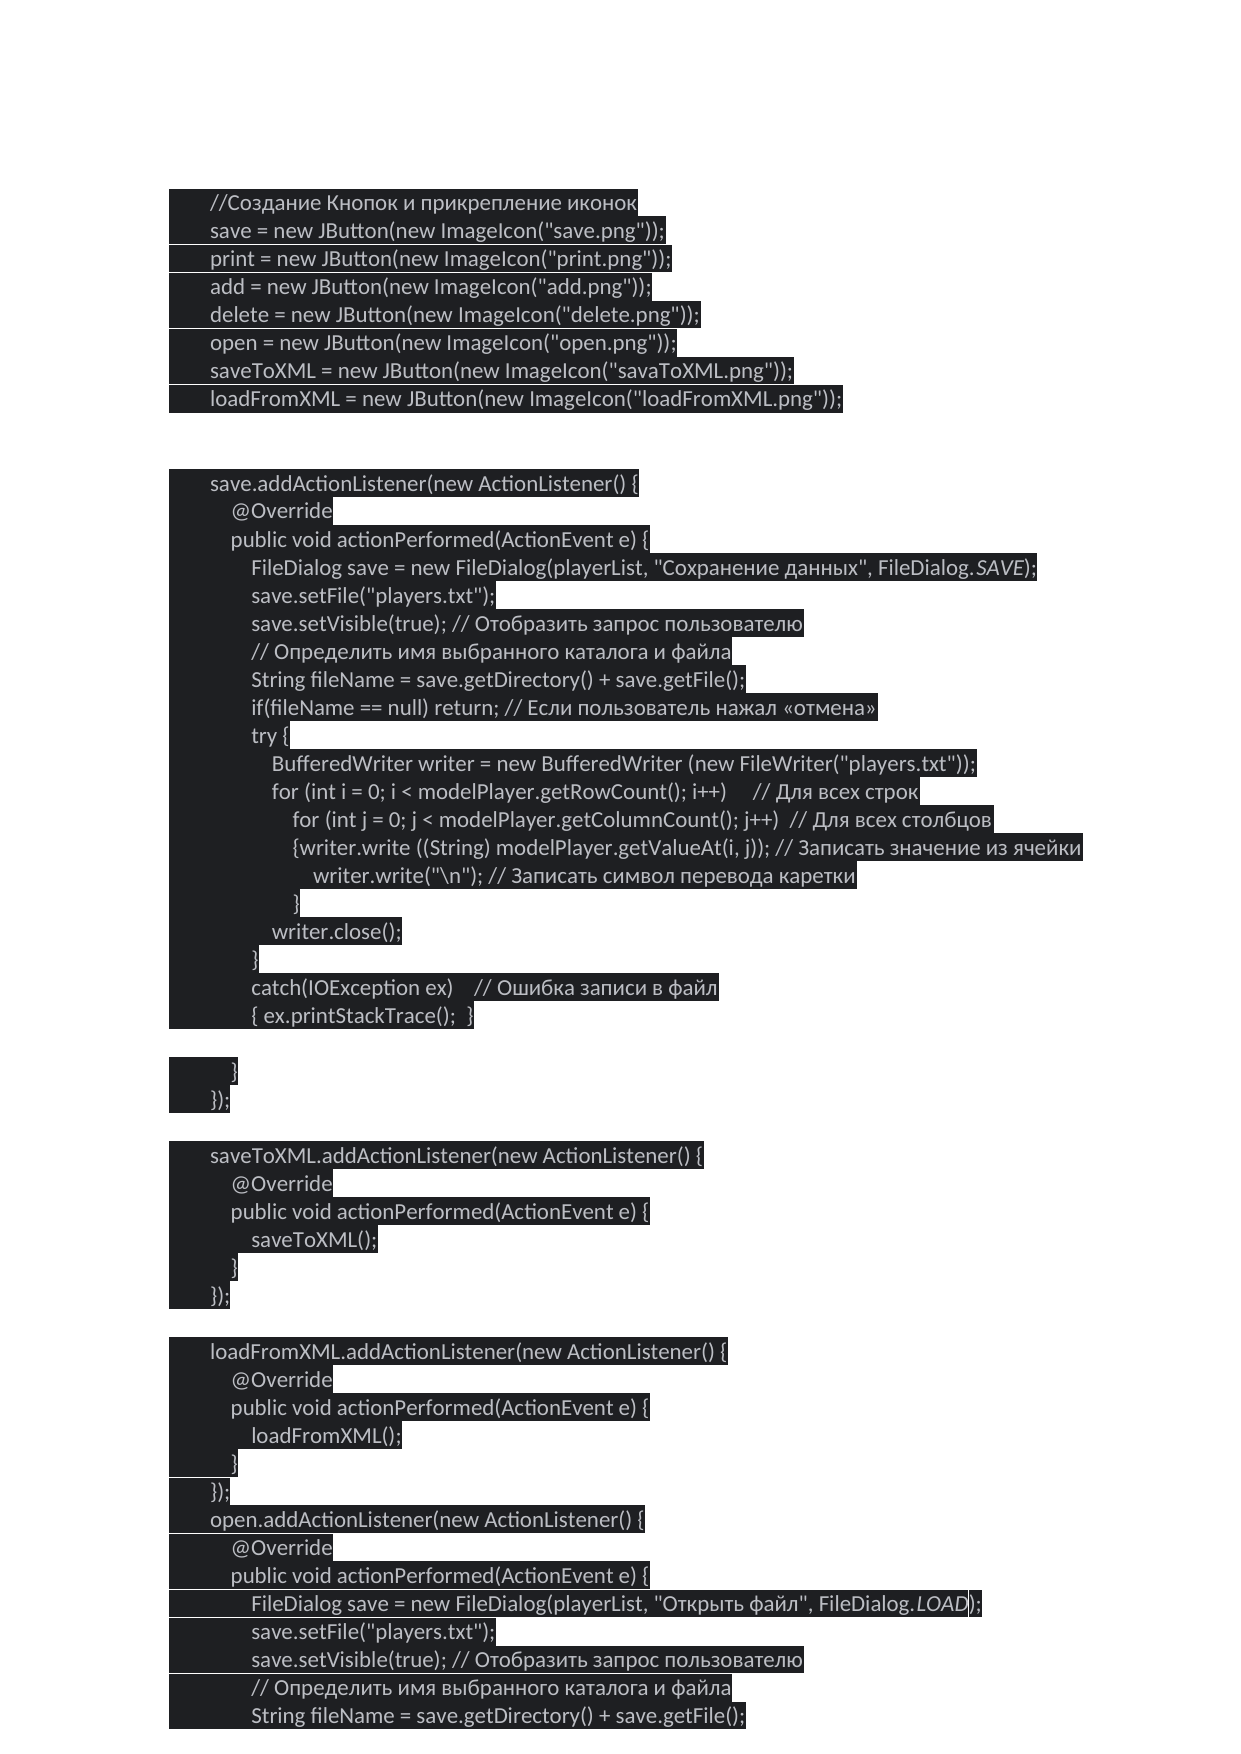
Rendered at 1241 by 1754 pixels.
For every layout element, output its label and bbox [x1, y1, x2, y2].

text [169, 160, 1198, 1729]
